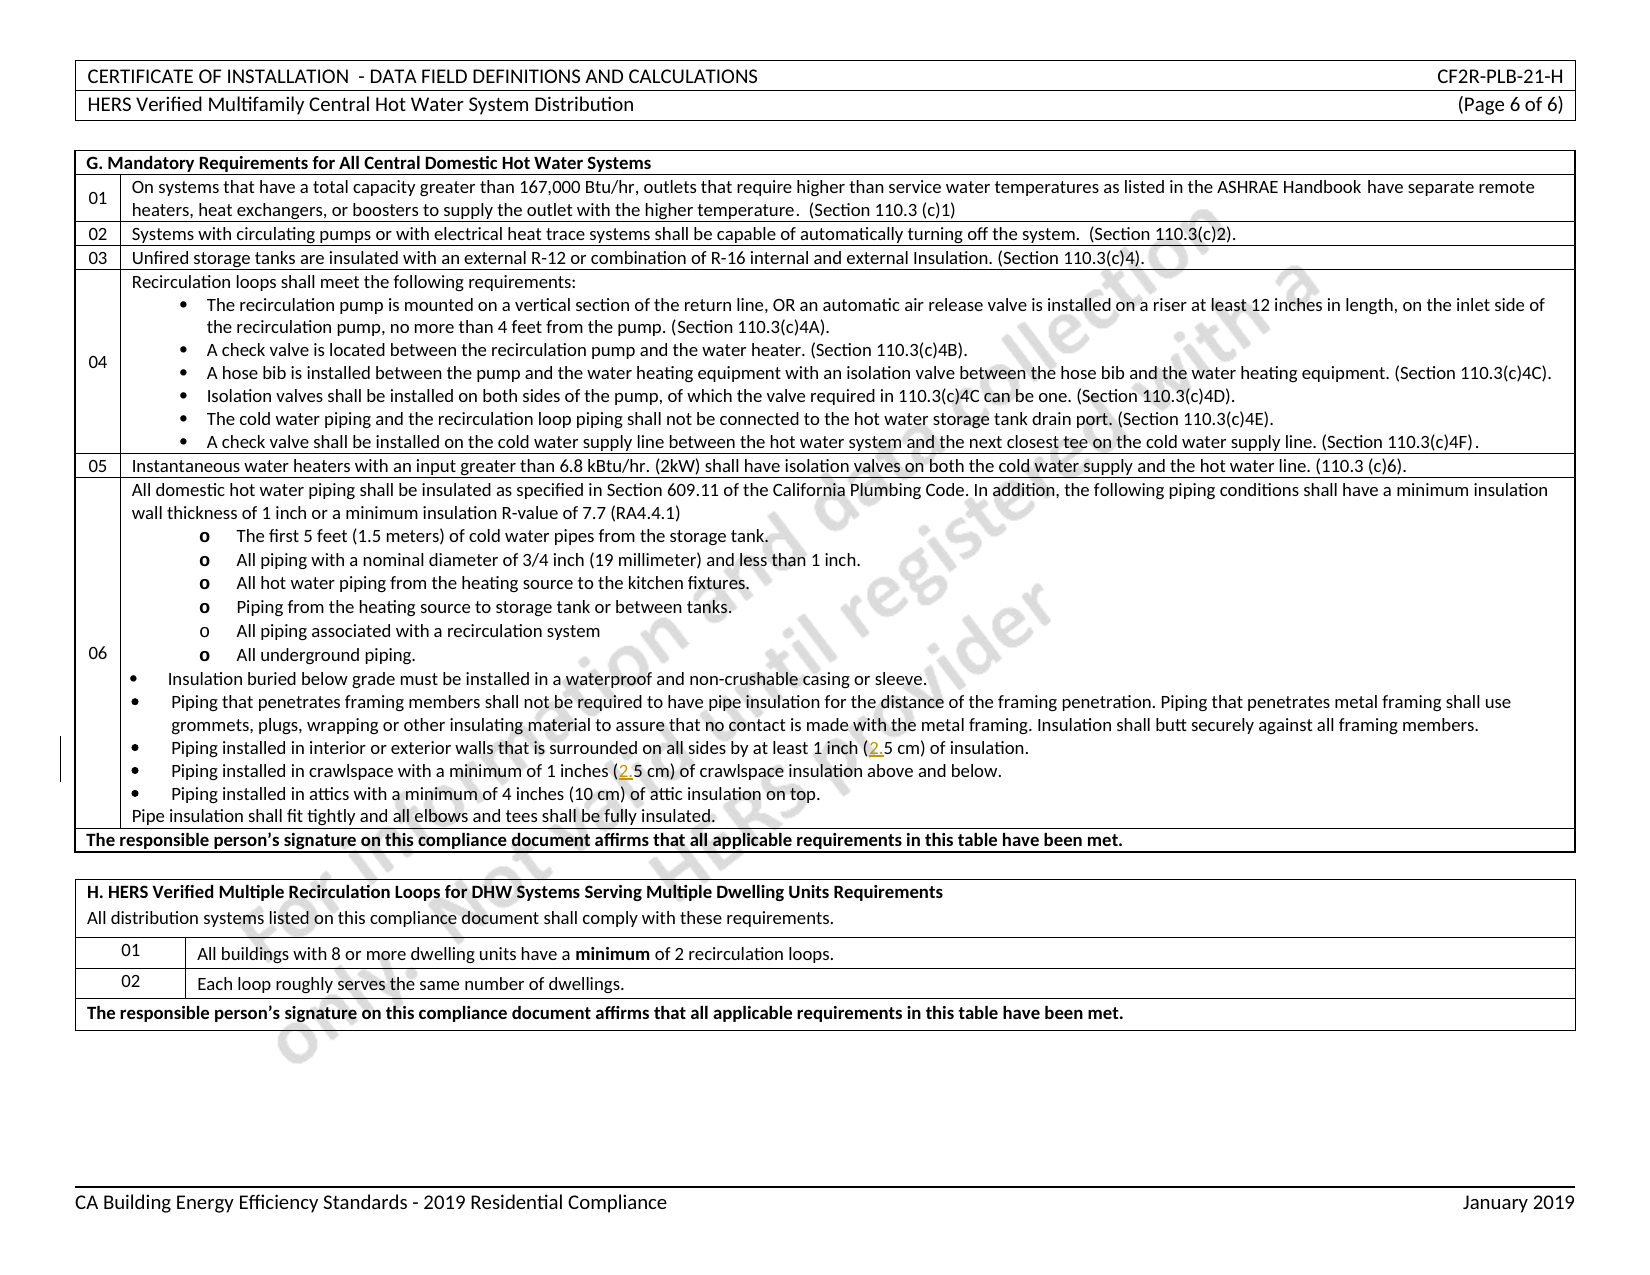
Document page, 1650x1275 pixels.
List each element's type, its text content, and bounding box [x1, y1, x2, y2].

table_cell On systems that have a total capacity greater than 167,000 Btu/hr, outlets that require higher than service water temperatures as listed in the ASHRAE Handbook have separate remote heaters, heat exchangers, or boosters to supply the outlet with the higher temperature. (Section 110.3 (c)1) [121, 175, 1574, 221]
table_cell 01 [76, 175, 120, 221]
table_cell 02 [76, 222, 120, 245]
table_cell Instantaneous water heaters with an input greater than 6.8 kBtu/hr. (2kW) shall have isolation valves on both the cold water supply and the hot water line. (110.3 (c)6). [121, 454, 1574, 477]
table_cell The responsible person’s signature on this compliance document affirms that all applicable requirements in this table have been met. [76, 829, 1574, 851]
table_cell 04 [76, 270, 120, 453]
table_header H. HERS Verified Multiple Recirculation Loops for DHW Systems Serving Multiple Dwelling Units Requirements All distribution systems listed on this compliance document shall comply with these requirements. [76, 880, 1575, 937]
table_cell Recirculation loops shall meet the following requirements: The recirculation pump is mounted on a vertical section of the return line, OR an automatic air release valve is installed on a riser at least 12 inches in length, on the inlet side of the recirculation pump, no more than 4 feet from the pump. (Section 110.3(c)4A). A check valve is located between the recirculation pump and the water heater. (Section 110.3(c)4B). A hose bib is installed between the pump and the water heating equipment with an isolation valve between the hose bib and the water heating equipment. (Section 110.3(c)4C). Isolation valves shall be installed on both sides of the pump, of which the valve required in 110.3(c)4C can be one. (Section 110.3(c)4D). The cold water piping and the recirculation loop piping shall not be connected to the hot water storage tank drain port. (Section 110.3(c)4E). A check valve shall be installed on the cold water supply line between the hot water system and the next closest tee on the cold water supply line. (Section 110.3(c)4F). [121, 270, 1574, 453]
table_cell 02 [76, 969, 185, 998]
table_cell Each loop roughly serves the same number of dwellings. [186, 969, 1575, 998]
table_cell Unfired storage tanks are insulated with an external R-12 or combination of R-16 internal and external Insulation. (Section 110.3(c)4). [121, 246, 1574, 269]
table_cell The responsible person’s signature on this compliance document affirms that all applicable requirements in this table have been met. [76, 999, 1575, 1029]
table_header G. Mandatory Requirements for All Central Domestic Hot Water Systems [76, 151, 1574, 174]
table_cell 05 [76, 454, 120, 477]
table_cell 01 [76, 938, 185, 968]
table_cell All buildings with 8 or more dwelling units have a minimum of 2 recirculation loops. [186, 938, 1575, 968]
table_cell All domestic hot water piping shall be insulated as specified in Section 609.11 of the California Plumbing Code. In addition, the following piping conditions shall have a minimum insulation wall thickness of 1 inch or a minimum insulation R-value of 7.7 (RA4.4.1) The first 5 feet (1.5 meters) of cold water pipes from the storage tank. All piping with a nominal diameter of 3/4 inch (19 millimeter) and less than 1 inch. All hot water piping from the heating source to the kitchen fixtures. Piping from the heating source to storage tank or between tanks. All piping associated with a recirculation system All underground piping. Insulation buried below grade must be installed in a waterproof and non-crushable casing or sleeve. Piping that penetrates framing members shall not be required to have pipe insulation for the distance of the framing penetration. Piping that penetrates metal framing shall use grommets, plugs, wrapping or other insulating material to assure that no contact is made with the metal framing. Insulation shall butt securely against all framing members. Piping installed in interior or exterior walls that is surrounded on all sides by at least 1 inch (5 cm) of insulation. Piping installed in crawlspace with a minimum of 1 inches (5 cm) of crawlspace insulation above and below. Piping installed in attics with a minimum of 4 inches (10 cm) of attic insulation on top. Pipe insulation shall fit tightly and all elbows and tees shall be fully insulated. [121, 478, 1574, 827]
table_cell 03 [76, 246, 120, 269]
table_cell Systems with circulating pumps or with electrical heat trace systems shall be capable of automatically turning off the system. (Section 110.3(c)2). [121, 222, 1574, 245]
table_cell 06 [76, 478, 120, 827]
